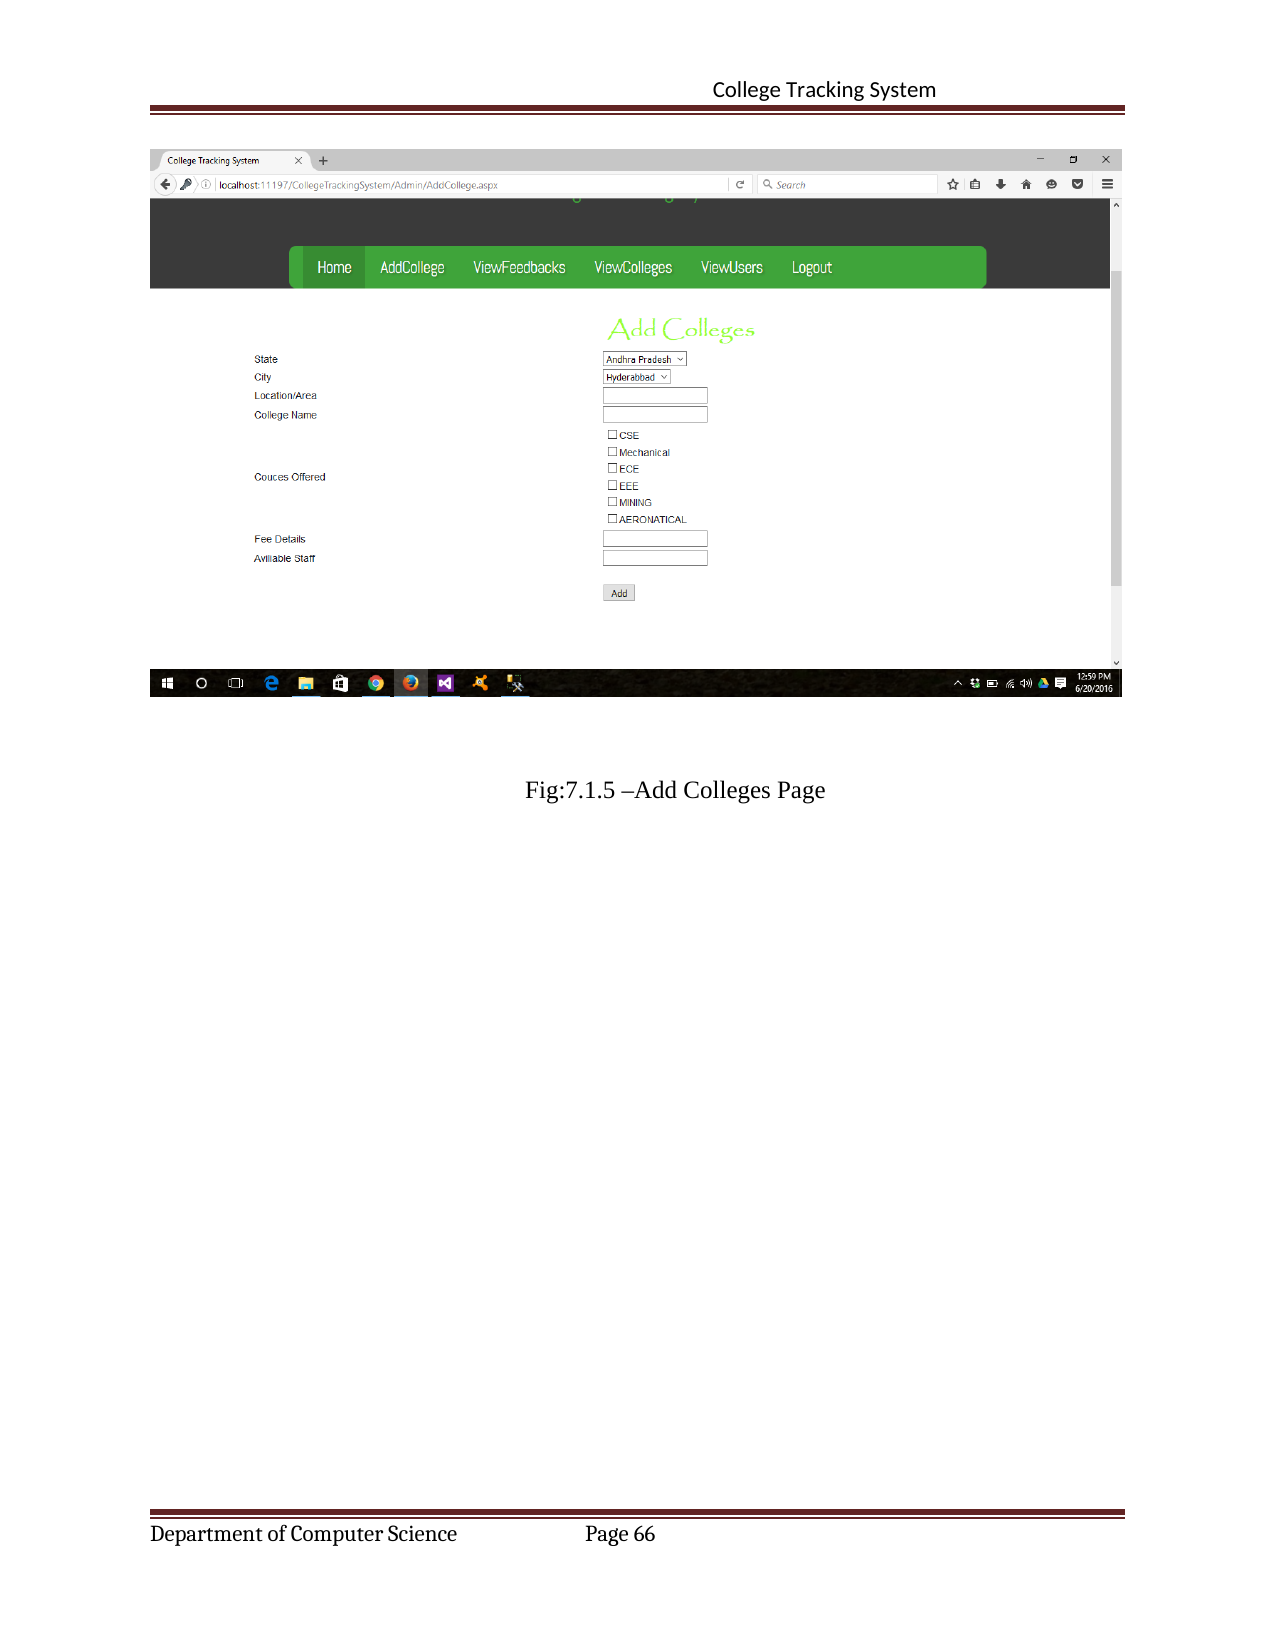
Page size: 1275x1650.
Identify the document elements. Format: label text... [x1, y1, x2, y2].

picture [150, 149, 1122, 697]
text Fig:7.1.5 –Add Colleges Page [150, 775, 1125, 804]
